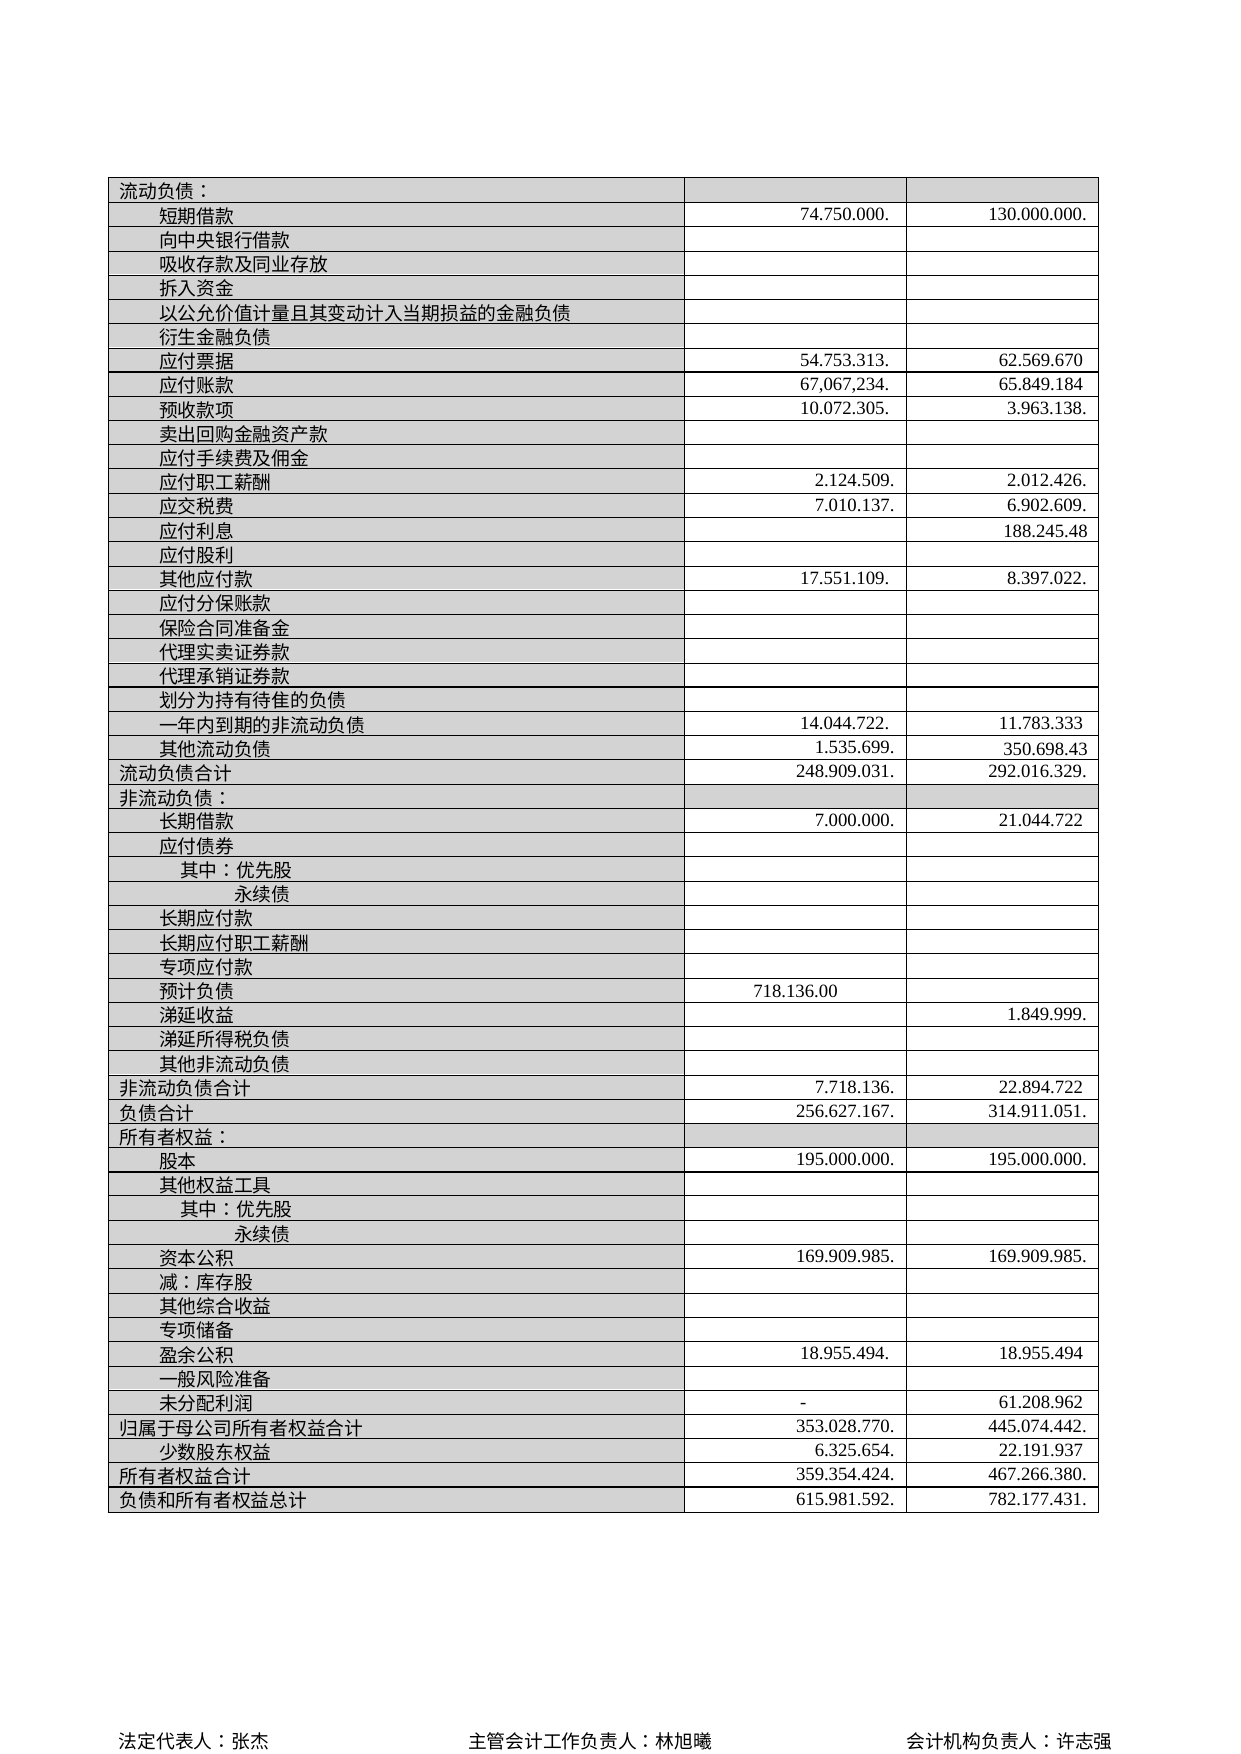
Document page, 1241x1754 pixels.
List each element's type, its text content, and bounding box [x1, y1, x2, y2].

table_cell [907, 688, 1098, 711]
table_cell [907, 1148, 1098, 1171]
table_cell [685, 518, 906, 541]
text 法定代表人：张杰 [118, 1728, 273, 1754]
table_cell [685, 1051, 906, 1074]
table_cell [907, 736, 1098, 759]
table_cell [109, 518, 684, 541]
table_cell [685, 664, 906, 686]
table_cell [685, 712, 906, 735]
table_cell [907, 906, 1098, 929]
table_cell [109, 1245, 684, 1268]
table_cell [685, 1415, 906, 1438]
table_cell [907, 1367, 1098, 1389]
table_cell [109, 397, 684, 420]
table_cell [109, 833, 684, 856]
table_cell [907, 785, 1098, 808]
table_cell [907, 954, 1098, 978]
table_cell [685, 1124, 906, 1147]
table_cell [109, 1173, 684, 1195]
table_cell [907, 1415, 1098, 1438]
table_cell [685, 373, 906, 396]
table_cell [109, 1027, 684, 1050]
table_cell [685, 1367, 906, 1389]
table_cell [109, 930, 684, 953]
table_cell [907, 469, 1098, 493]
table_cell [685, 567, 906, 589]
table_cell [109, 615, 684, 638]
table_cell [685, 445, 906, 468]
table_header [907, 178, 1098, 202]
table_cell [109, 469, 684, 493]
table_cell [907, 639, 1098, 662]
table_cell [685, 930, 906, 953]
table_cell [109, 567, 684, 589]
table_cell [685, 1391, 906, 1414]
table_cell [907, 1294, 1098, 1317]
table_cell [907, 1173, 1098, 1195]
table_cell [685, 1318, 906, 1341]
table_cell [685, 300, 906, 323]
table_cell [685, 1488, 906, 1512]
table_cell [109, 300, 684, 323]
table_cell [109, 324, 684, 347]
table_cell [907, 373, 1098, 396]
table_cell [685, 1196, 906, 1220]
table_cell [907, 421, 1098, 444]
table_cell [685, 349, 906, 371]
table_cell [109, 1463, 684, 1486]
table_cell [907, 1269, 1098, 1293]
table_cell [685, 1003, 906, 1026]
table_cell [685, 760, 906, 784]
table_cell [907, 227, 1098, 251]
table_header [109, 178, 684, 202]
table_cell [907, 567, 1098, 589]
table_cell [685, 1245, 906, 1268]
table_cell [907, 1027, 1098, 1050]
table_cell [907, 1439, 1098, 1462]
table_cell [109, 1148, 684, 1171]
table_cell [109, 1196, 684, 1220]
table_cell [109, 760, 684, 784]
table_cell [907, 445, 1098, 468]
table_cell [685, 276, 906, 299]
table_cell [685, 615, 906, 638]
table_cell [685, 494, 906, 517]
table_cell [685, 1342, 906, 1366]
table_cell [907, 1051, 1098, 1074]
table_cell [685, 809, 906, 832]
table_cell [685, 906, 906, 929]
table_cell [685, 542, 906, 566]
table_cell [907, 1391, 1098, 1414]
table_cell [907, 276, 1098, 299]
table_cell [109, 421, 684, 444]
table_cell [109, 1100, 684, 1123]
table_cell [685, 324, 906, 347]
text 会计机构负责人：许志强 [906, 1728, 1117, 1754]
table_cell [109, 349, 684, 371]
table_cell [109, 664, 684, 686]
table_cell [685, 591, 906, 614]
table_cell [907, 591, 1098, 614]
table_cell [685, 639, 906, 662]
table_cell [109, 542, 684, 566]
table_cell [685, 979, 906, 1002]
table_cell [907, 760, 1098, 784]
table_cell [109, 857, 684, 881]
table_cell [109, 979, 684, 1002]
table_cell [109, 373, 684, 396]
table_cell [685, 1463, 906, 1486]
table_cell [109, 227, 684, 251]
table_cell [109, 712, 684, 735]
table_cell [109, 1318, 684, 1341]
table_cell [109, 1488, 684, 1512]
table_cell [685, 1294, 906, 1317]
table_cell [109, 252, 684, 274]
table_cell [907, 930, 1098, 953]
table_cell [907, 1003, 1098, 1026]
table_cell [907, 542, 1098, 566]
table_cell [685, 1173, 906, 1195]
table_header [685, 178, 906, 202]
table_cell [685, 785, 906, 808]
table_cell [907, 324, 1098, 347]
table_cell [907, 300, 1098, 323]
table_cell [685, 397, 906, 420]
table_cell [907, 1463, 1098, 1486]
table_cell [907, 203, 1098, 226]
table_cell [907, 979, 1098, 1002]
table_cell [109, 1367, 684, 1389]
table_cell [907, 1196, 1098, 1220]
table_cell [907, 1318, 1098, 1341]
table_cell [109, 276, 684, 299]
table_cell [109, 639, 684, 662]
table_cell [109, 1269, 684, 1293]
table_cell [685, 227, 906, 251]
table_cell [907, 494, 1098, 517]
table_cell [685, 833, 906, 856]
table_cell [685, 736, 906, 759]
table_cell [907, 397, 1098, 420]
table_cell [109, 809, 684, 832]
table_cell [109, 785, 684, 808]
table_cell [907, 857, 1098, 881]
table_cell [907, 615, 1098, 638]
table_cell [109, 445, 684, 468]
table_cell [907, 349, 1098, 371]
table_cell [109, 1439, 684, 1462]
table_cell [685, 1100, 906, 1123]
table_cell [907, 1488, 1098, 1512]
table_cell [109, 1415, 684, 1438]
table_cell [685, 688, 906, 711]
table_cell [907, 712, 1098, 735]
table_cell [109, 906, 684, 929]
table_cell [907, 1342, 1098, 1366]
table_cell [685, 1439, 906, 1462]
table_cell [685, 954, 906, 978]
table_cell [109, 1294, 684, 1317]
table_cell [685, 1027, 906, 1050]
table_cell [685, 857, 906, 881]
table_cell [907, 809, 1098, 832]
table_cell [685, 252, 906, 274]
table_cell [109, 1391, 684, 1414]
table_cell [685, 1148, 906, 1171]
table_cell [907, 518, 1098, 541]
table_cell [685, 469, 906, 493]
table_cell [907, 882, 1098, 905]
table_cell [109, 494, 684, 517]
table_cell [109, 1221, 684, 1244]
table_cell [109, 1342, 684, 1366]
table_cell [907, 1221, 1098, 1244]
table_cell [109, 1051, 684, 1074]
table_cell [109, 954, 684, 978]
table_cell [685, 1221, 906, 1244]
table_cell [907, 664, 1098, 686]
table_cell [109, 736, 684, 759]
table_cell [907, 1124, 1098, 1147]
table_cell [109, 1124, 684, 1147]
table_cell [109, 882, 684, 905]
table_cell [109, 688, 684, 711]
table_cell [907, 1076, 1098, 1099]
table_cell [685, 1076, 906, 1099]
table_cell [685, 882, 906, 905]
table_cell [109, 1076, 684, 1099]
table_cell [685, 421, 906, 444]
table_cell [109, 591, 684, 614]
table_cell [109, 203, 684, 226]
text 主管会计工作负责人：林旭曦 [466, 1728, 713, 1754]
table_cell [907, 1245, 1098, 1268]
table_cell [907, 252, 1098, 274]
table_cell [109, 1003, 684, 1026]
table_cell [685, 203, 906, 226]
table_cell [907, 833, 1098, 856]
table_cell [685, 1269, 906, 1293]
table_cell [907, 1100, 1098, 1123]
